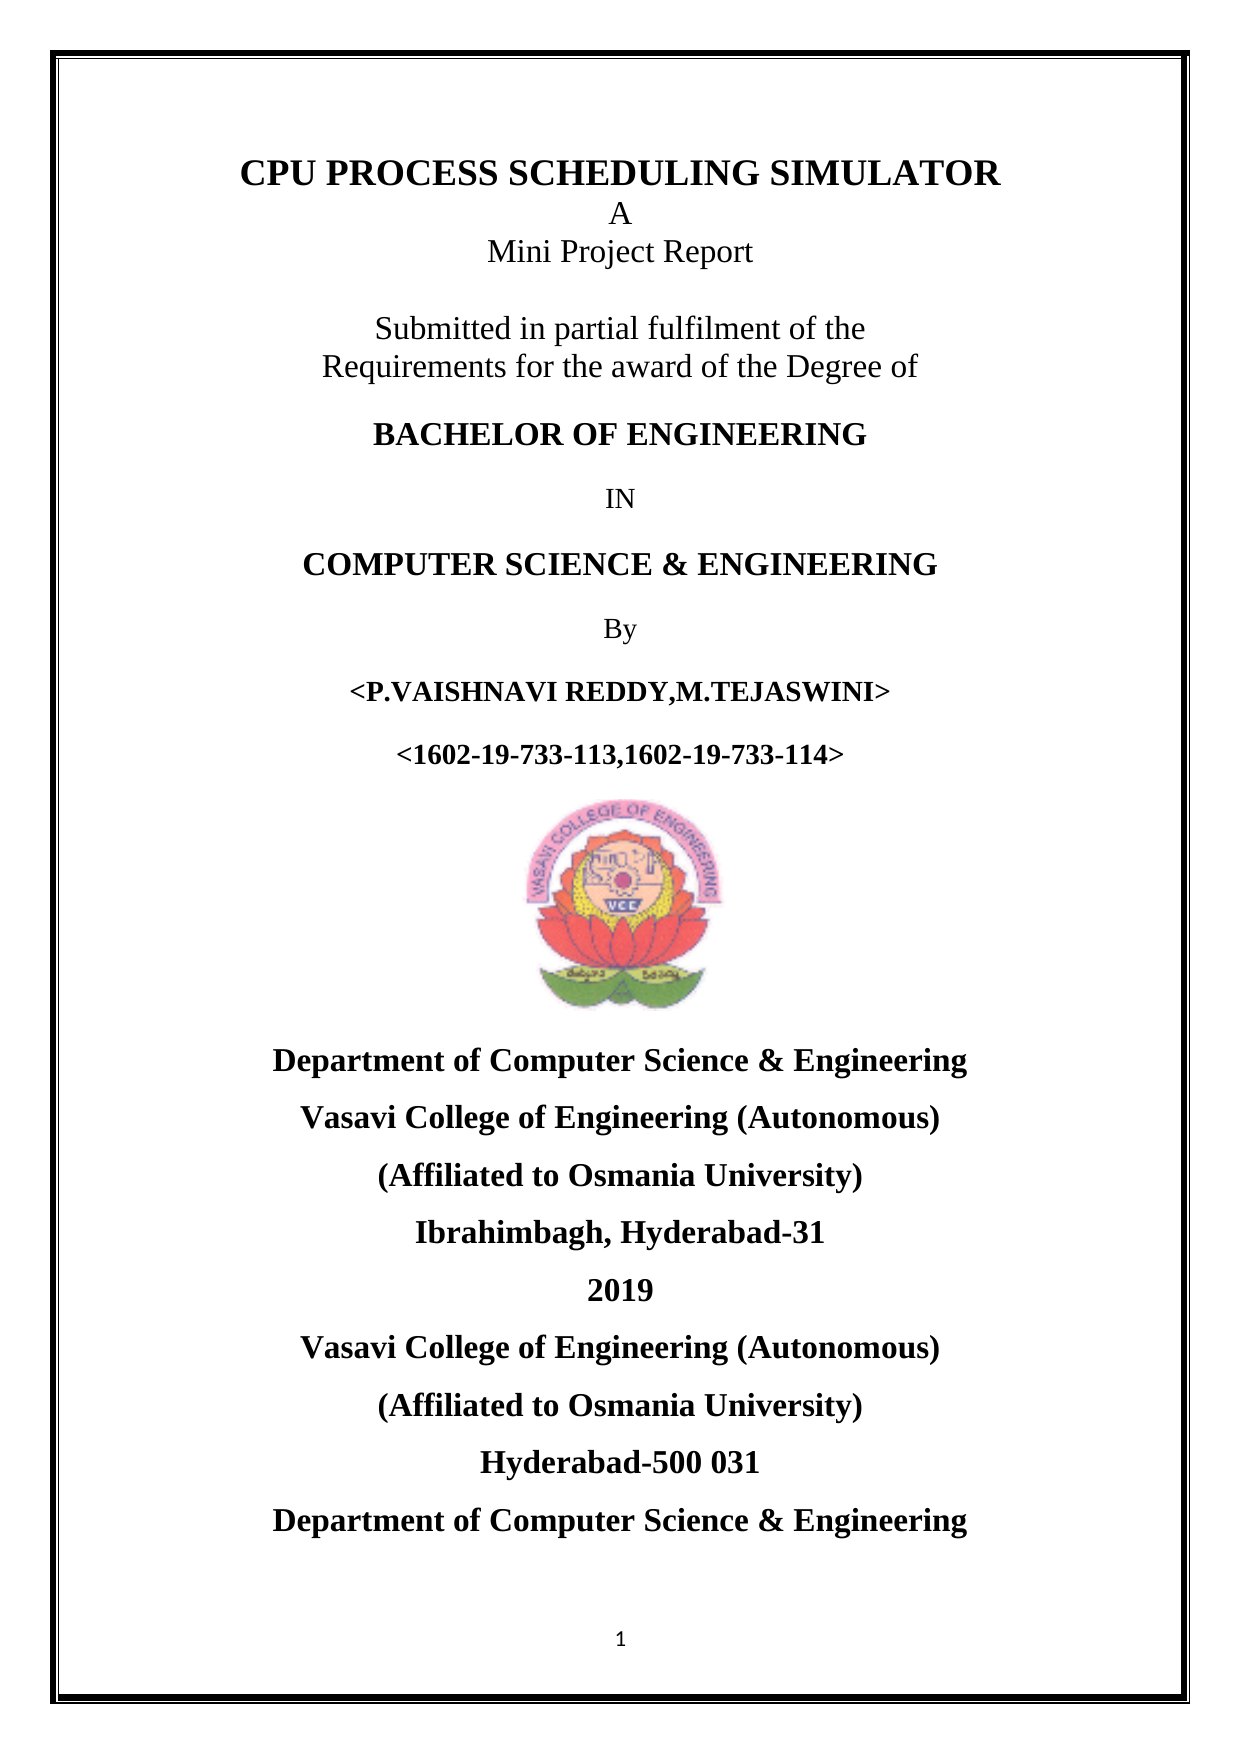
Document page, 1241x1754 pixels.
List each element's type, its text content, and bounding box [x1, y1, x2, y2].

text COMPUTER SCIENCE & ENGINEERING [150, 544, 1090, 582]
text IN [150, 481, 1090, 515]
text Vasavi College of Engineering (Autonomous) [150, 1098, 1090, 1136]
text (Affiliated to ) [150, 1155, 1090, 1193]
text Submitted in partial fulfilment of the [150, 308, 1090, 346]
text 2019 [150, 1270, 1090, 1308]
text <1602-19-733-113,1602-19-733-114> [150, 737, 1090, 771]
text Department of Computer Science & Engineering [150, 1040, 1090, 1078]
text Requirements for the award of the Degree of [150, 346, 1090, 385]
text (Affiliated to Osmania University) [150, 1385, 1090, 1423]
text Hyderabad-500 031 [150, 1443, 1090, 1481]
text A [150, 193, 1090, 231]
text Ibrahimbagh, Hyderabad-31 [150, 1213, 1090, 1251]
text Mini Project Report [150, 231, 1090, 270]
text CPU PROCESS SCHEDULING SIMULATOR [150, 150, 1090, 193]
text <P.VAISHNAVI REDDY,M.TEJASWINI> [150, 674, 1090, 708]
text Vasavi College of Engineering (Autonomous) [150, 1328, 1090, 1366]
text BACHELOR OF ENGINEERING [150, 414, 1090, 452]
text Department of Computer Science & Engineering [150, 1500, 1090, 1538]
text By [150, 612, 1090, 645]
picture [514, 799, 726, 1011]
